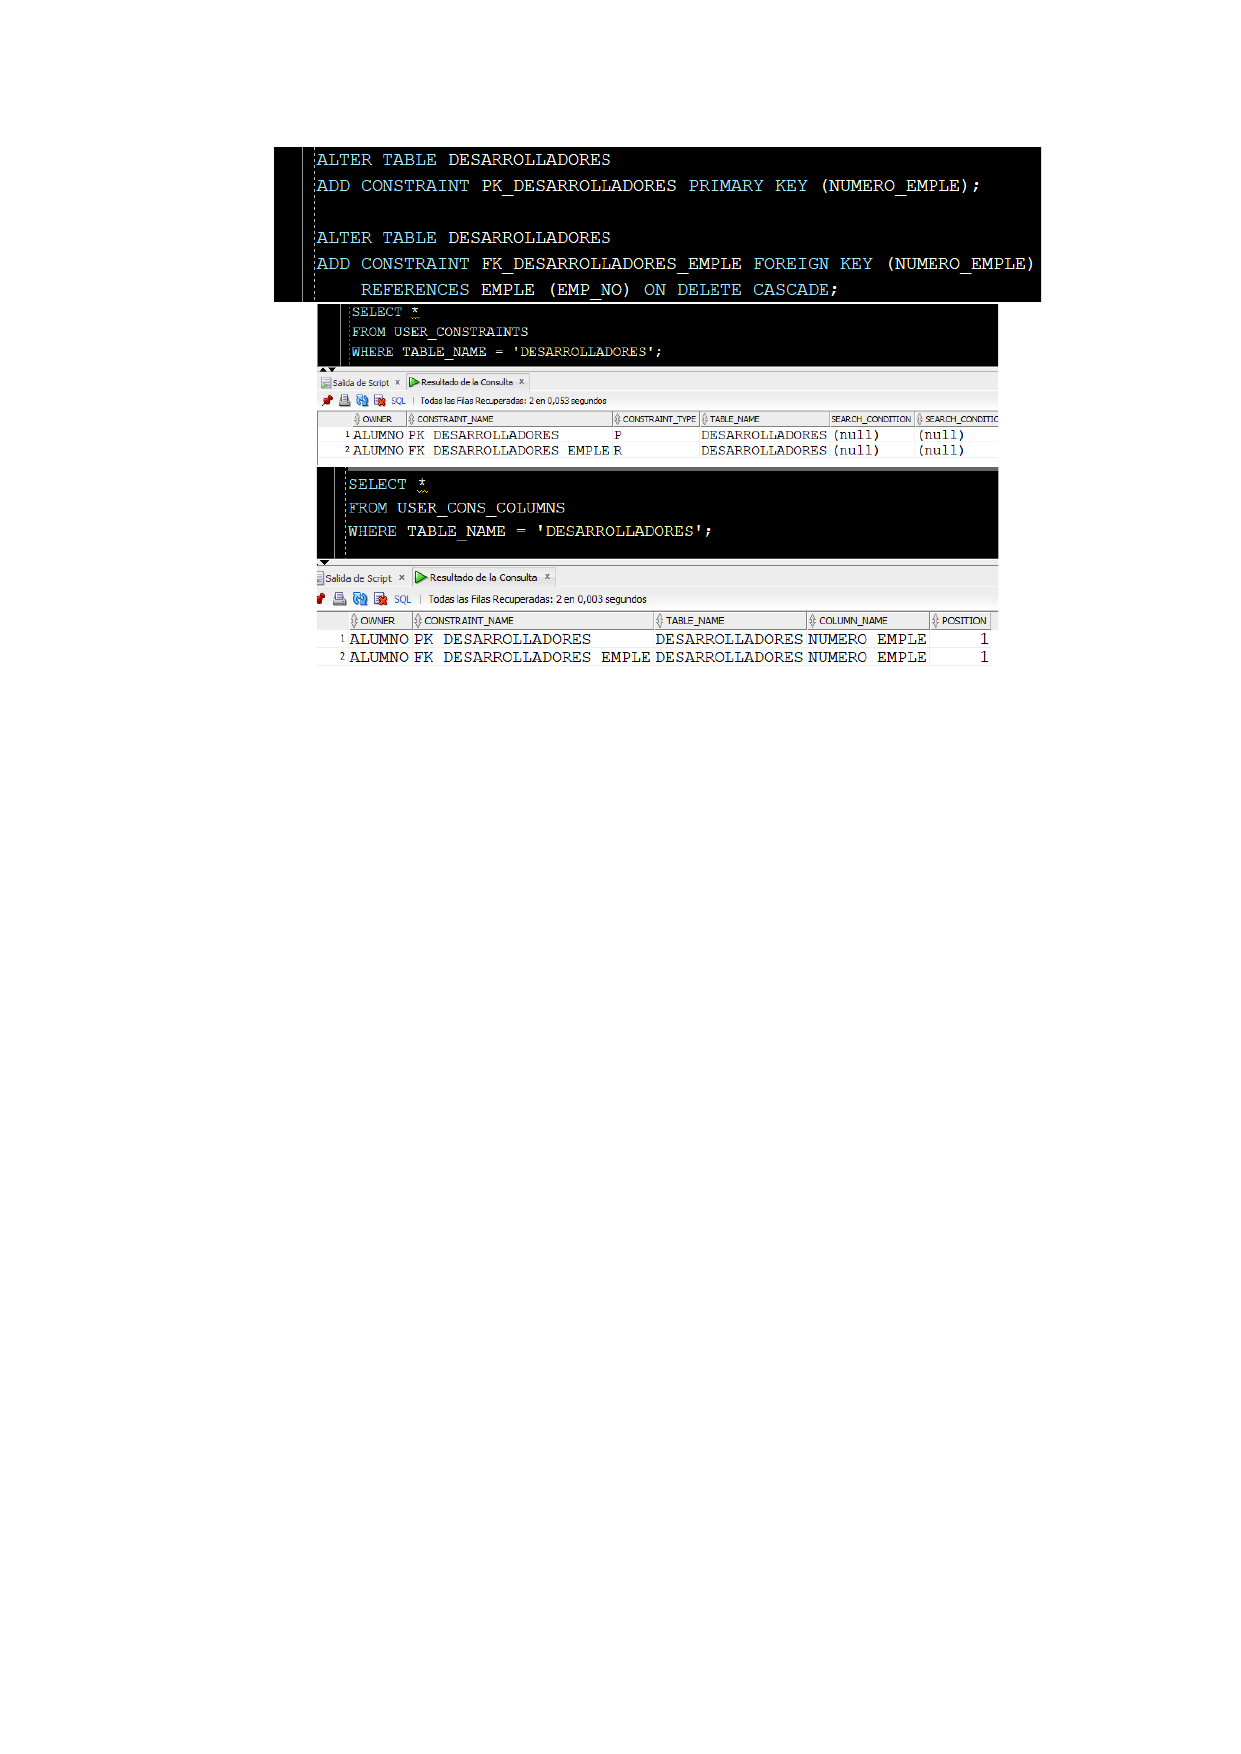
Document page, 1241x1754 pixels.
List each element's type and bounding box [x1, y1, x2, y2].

picture [316, 467, 999, 669]
picture [274, 147, 1042, 302]
picture [317, 304, 999, 465]
